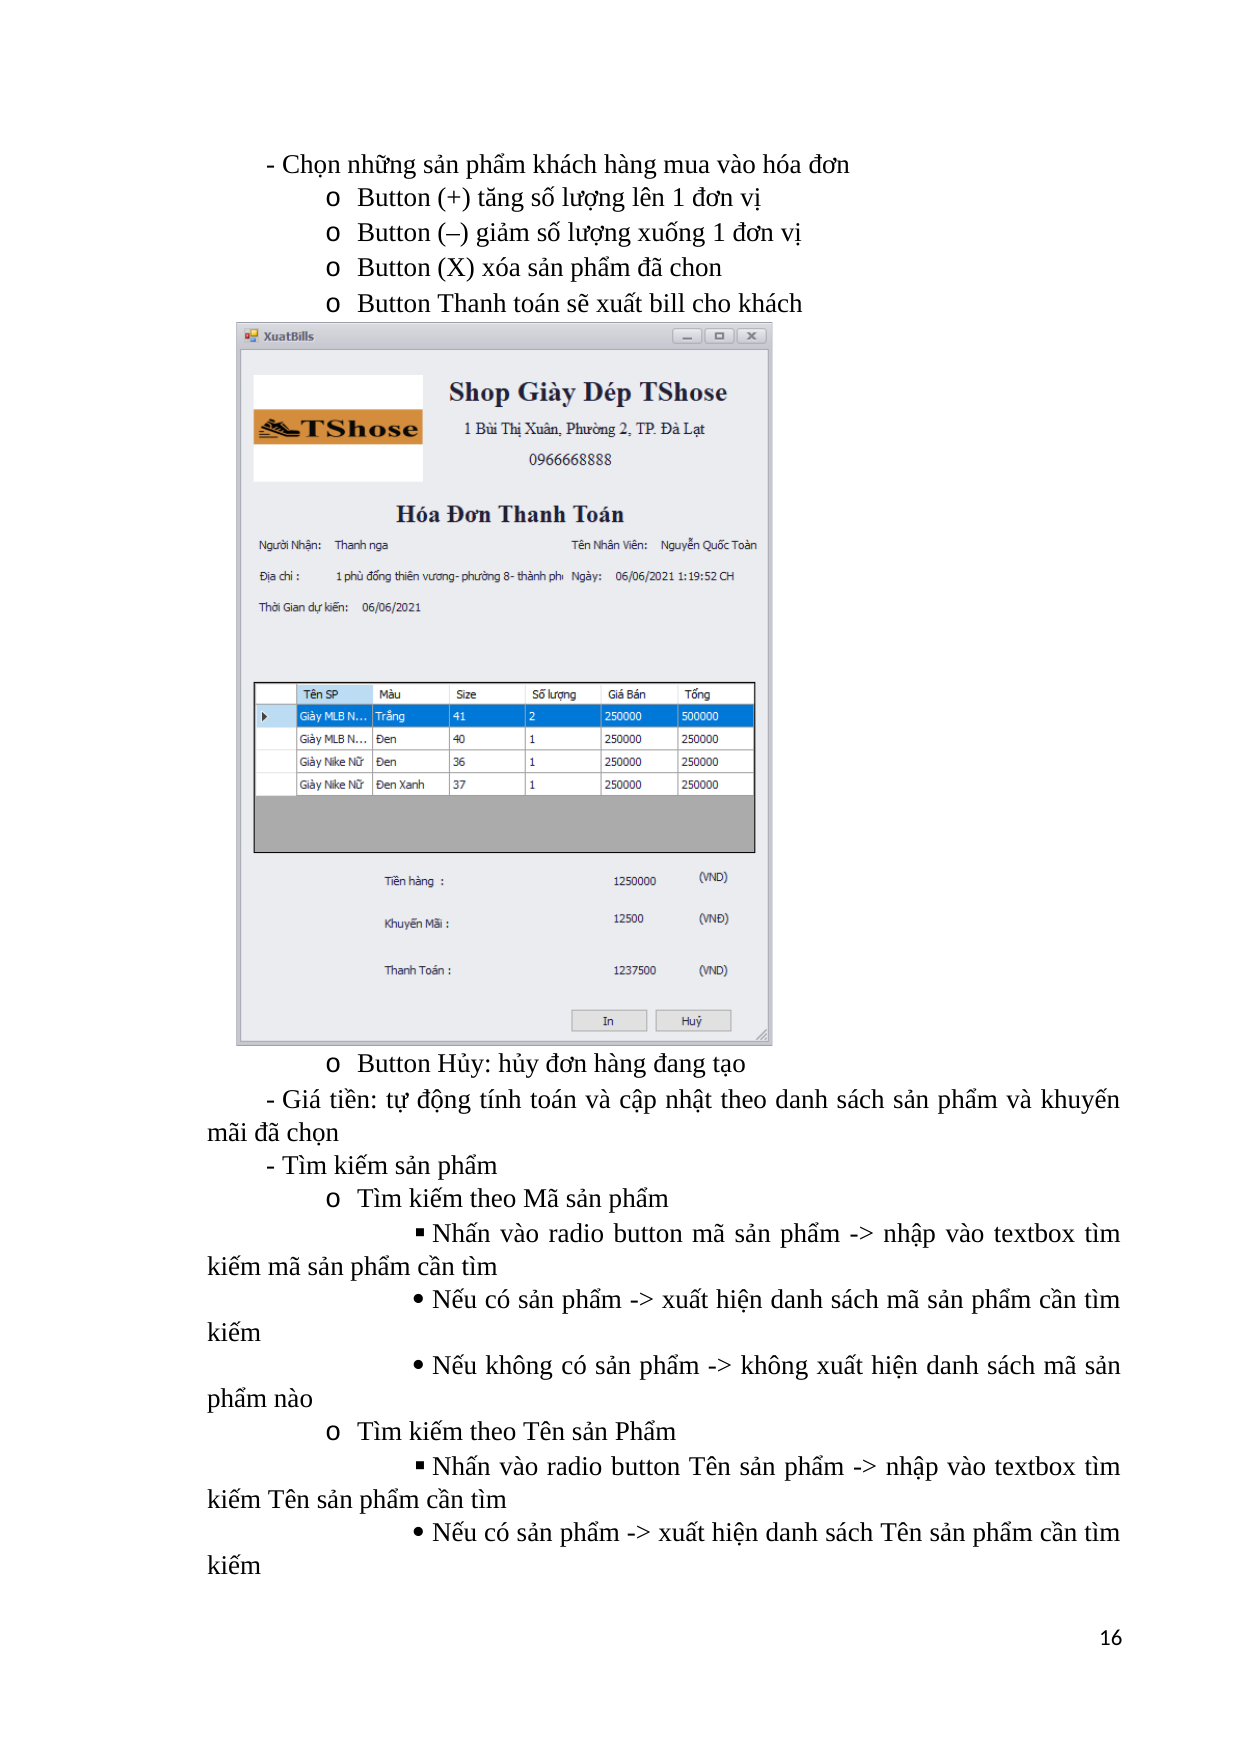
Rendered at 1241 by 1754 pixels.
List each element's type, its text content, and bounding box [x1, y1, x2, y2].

list Nhấn vào radio button Tên sản phẩm -> nhập vào textbox tìm kiếm Tên sản phẩm cần tìm [207, 1450, 1122, 1514]
list Tìm kiếm theo Tên sản Phẩm [207, 1415, 1122, 1448]
list Button Hủy: hủy đơn hàng đang tạo [207, 1047, 1122, 1081]
list Nếu không có sản phẩm -> không xuất hiện danh sách mã sản phẩm nào [207, 1349, 1122, 1413]
list Button (X) xóa sản phẩm đã chon [207, 251, 1122, 285]
list Button (+) tăng số lượng lên 1 đơn vị [207, 181, 1122, 214]
list Nếu có sản phẩm -> xuất hiện danh sách mã sản phẩm cần tìm kiếm [207, 1283, 1122, 1347]
list Giá tiền: tự động tính toán và cập nhật theo danh sách sản phẩm và khuyến mãi đã chọn [207, 1083, 1122, 1147]
list Button (–) giảm số lượng xuống 1 đơn vị [207, 216, 1122, 249]
list Nếu có sản phẩm -> xuất hiện danh sách Tên sản phẩm cần tìm kiếm [207, 1516, 1122, 1580]
list Chọn những sản phẩm khách hàng mua vào hóa đơn [207, 148, 1122, 179]
list Tìm kiếm theo Mã sản phẩm [207, 1182, 1122, 1215]
list Button Thanh toán sẽ xuất bill cho khách [207, 287, 1122, 320]
picture [236, 322, 773, 1046]
list Nhấn vào radio button mã sản phẩm -> nhập vào textbox tìm kiếm mã sản phẩm cần tìm [207, 1217, 1122, 1281]
list Tìm kiếm sản phẩm [207, 1149, 1122, 1180]
